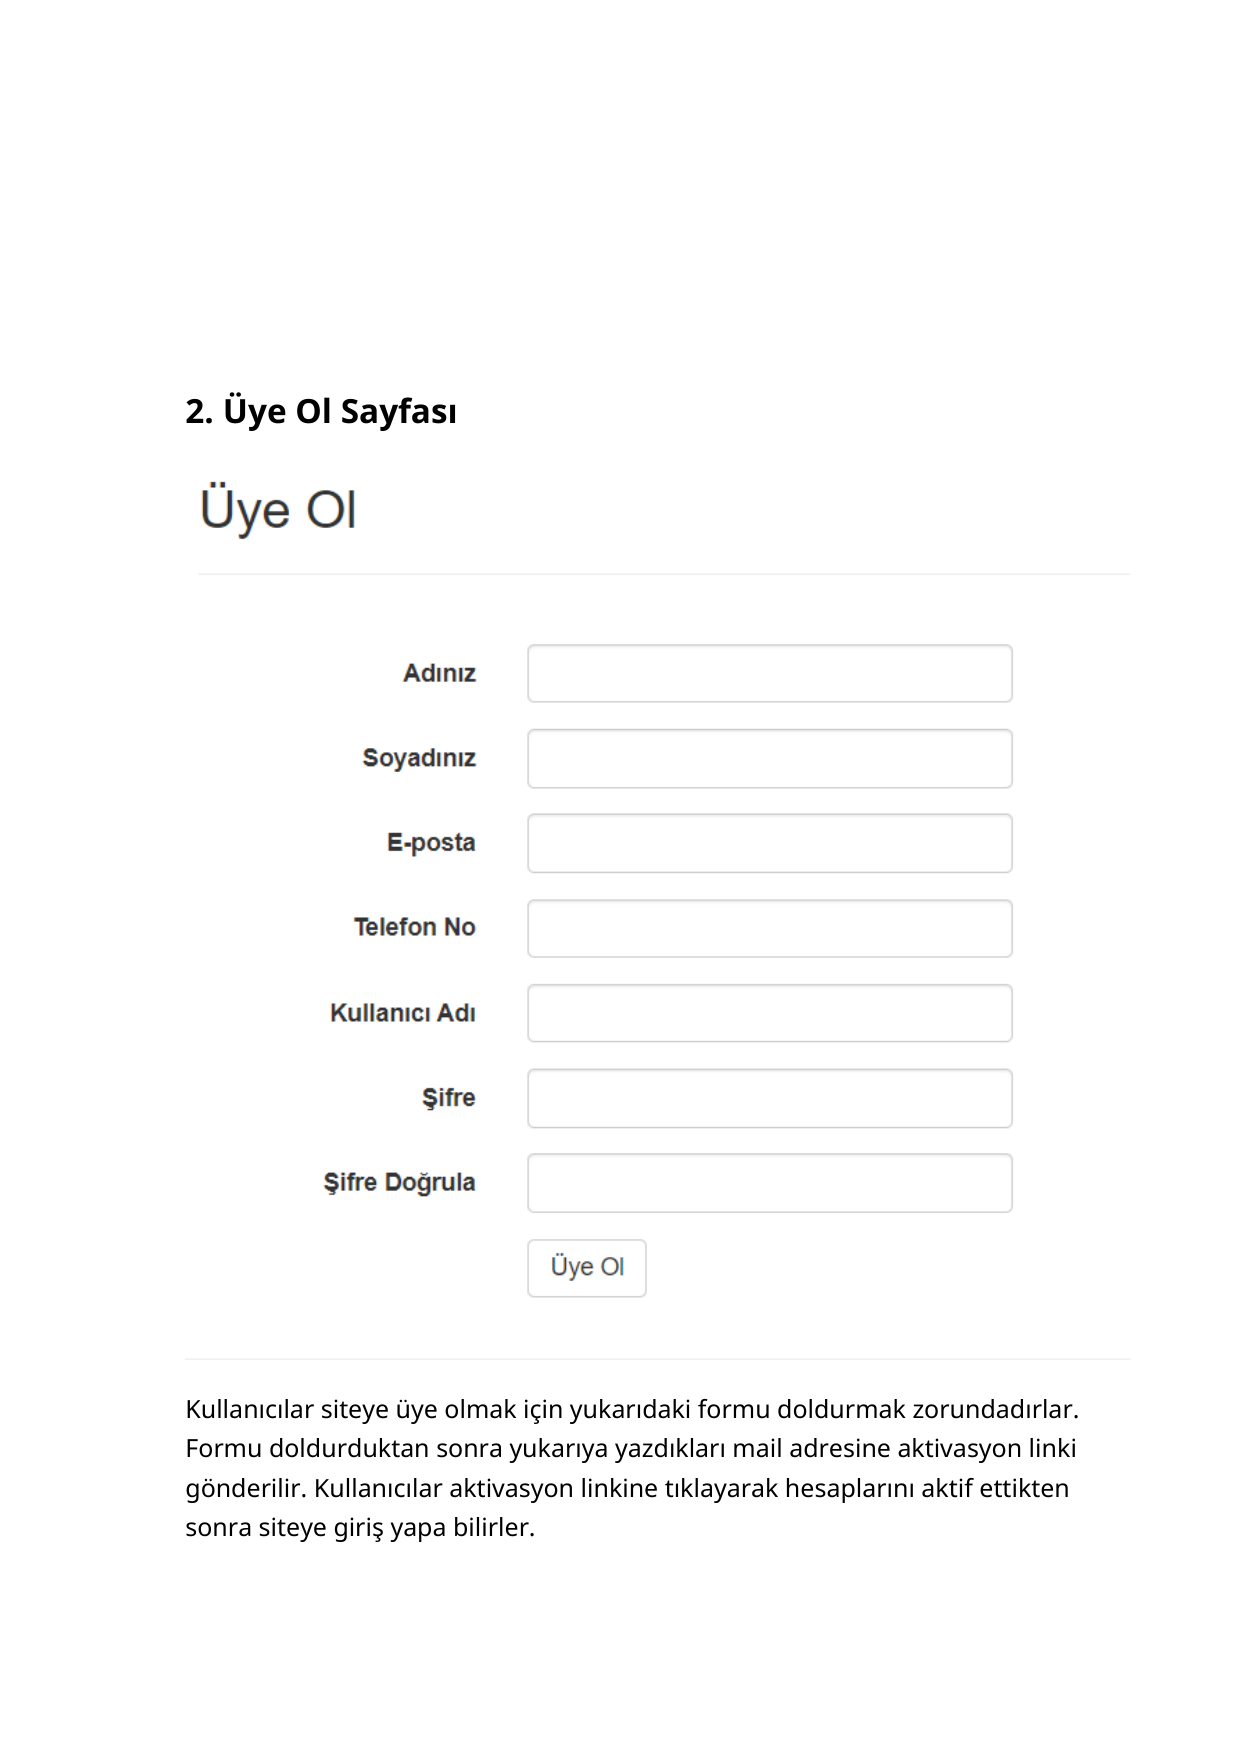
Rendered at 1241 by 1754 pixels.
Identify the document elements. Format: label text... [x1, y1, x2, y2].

picture [185, 460, 1130, 1367]
list Üye Ol Sayfası [185, 388, 1093, 433]
text Kullanıcılar siteye üye olmak için yukarıdaki formu doldurmak zorundadırlar. Formu doldurduktan sonra yukarıya yazdıkları mail adresine aktivasyon linki gönderilir. Kullanıcılar aktivasyon linkine tıklayarak hesaplarını aktif ettikten sonra siteye giriş yapa bilirler. [185, 1392, 1093, 1543]
